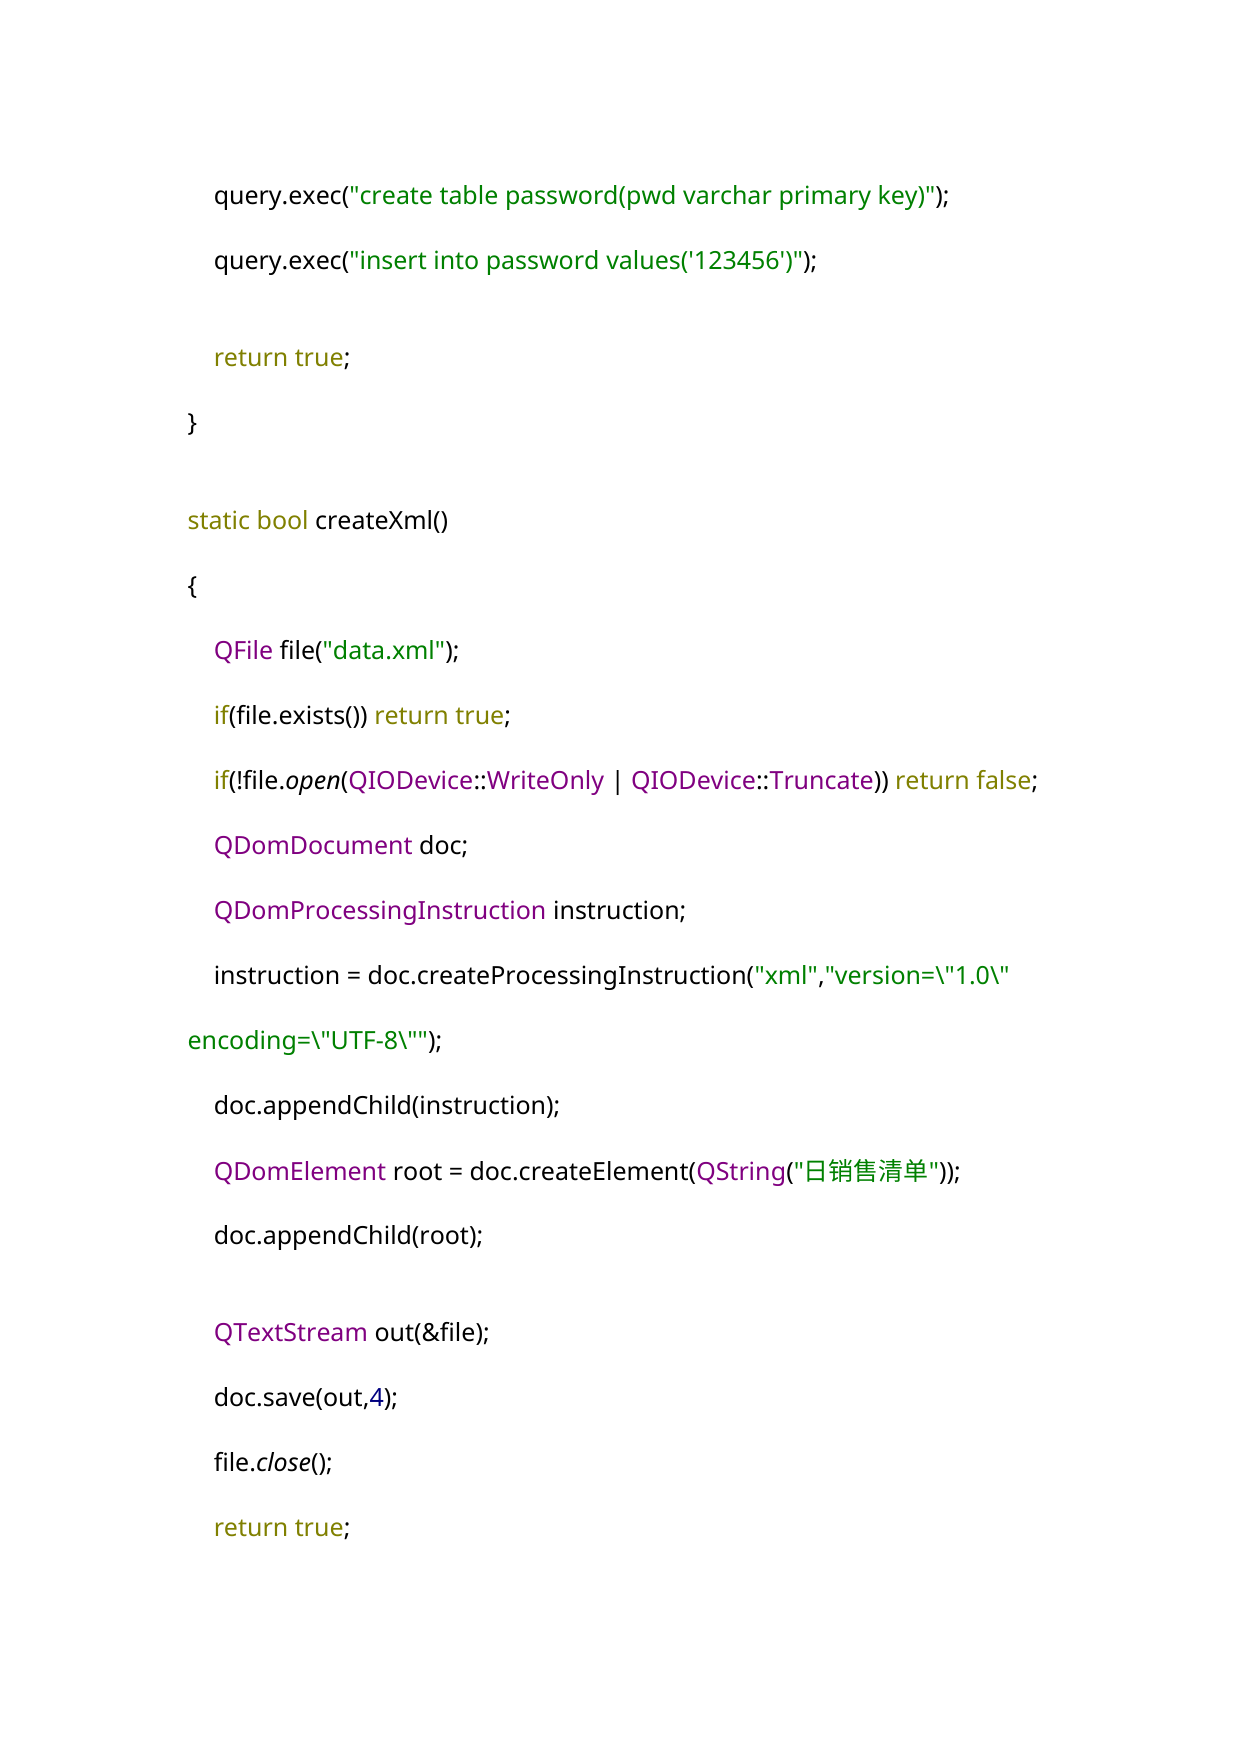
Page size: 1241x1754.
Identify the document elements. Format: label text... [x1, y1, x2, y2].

text QDomDocument doc; [187, 812, 1053, 877]
text doc.appendChild(root); [187, 1202, 1053, 1267]
text } [187, 389, 1053, 454]
text doc.save(out,4); [187, 1364, 1053, 1429]
text file.close(); [187, 1429, 1053, 1494]
text QTextStream out(&file); [187, 1299, 1053, 1364]
text static bool createXml() [187, 487, 1053, 552]
text return true; [187, 1494, 1053, 1559]
text return true; [187, 324, 1053, 389]
text instruction = doc.createProcessingInstruction("xml","version=\"1.0\" encoding=\"UTF-8\""); [187, 942, 1053, 1072]
text query.exec("create table password(pwd varchar primary key)"); [187, 162, 1053, 227]
text QFile file("data.xml"); [187, 617, 1053, 682]
text if(file.exists()) return true; [187, 682, 1053, 747]
text QDomElement root = doc.createElement(QString("日销售清单")); [187, 1137, 1053, 1202]
text if(!file.open(QIODevice::WriteOnly | QIODevice::Truncate)) return false; [187, 747, 1053, 812]
text query.exec("insert into password values('123456')"); [187, 227, 1053, 292]
text QDomProcessingInstruction instruction; [187, 877, 1053, 942]
text { [187, 552, 1053, 617]
text doc.appendChild(instruction); [187, 1072, 1053, 1137]
